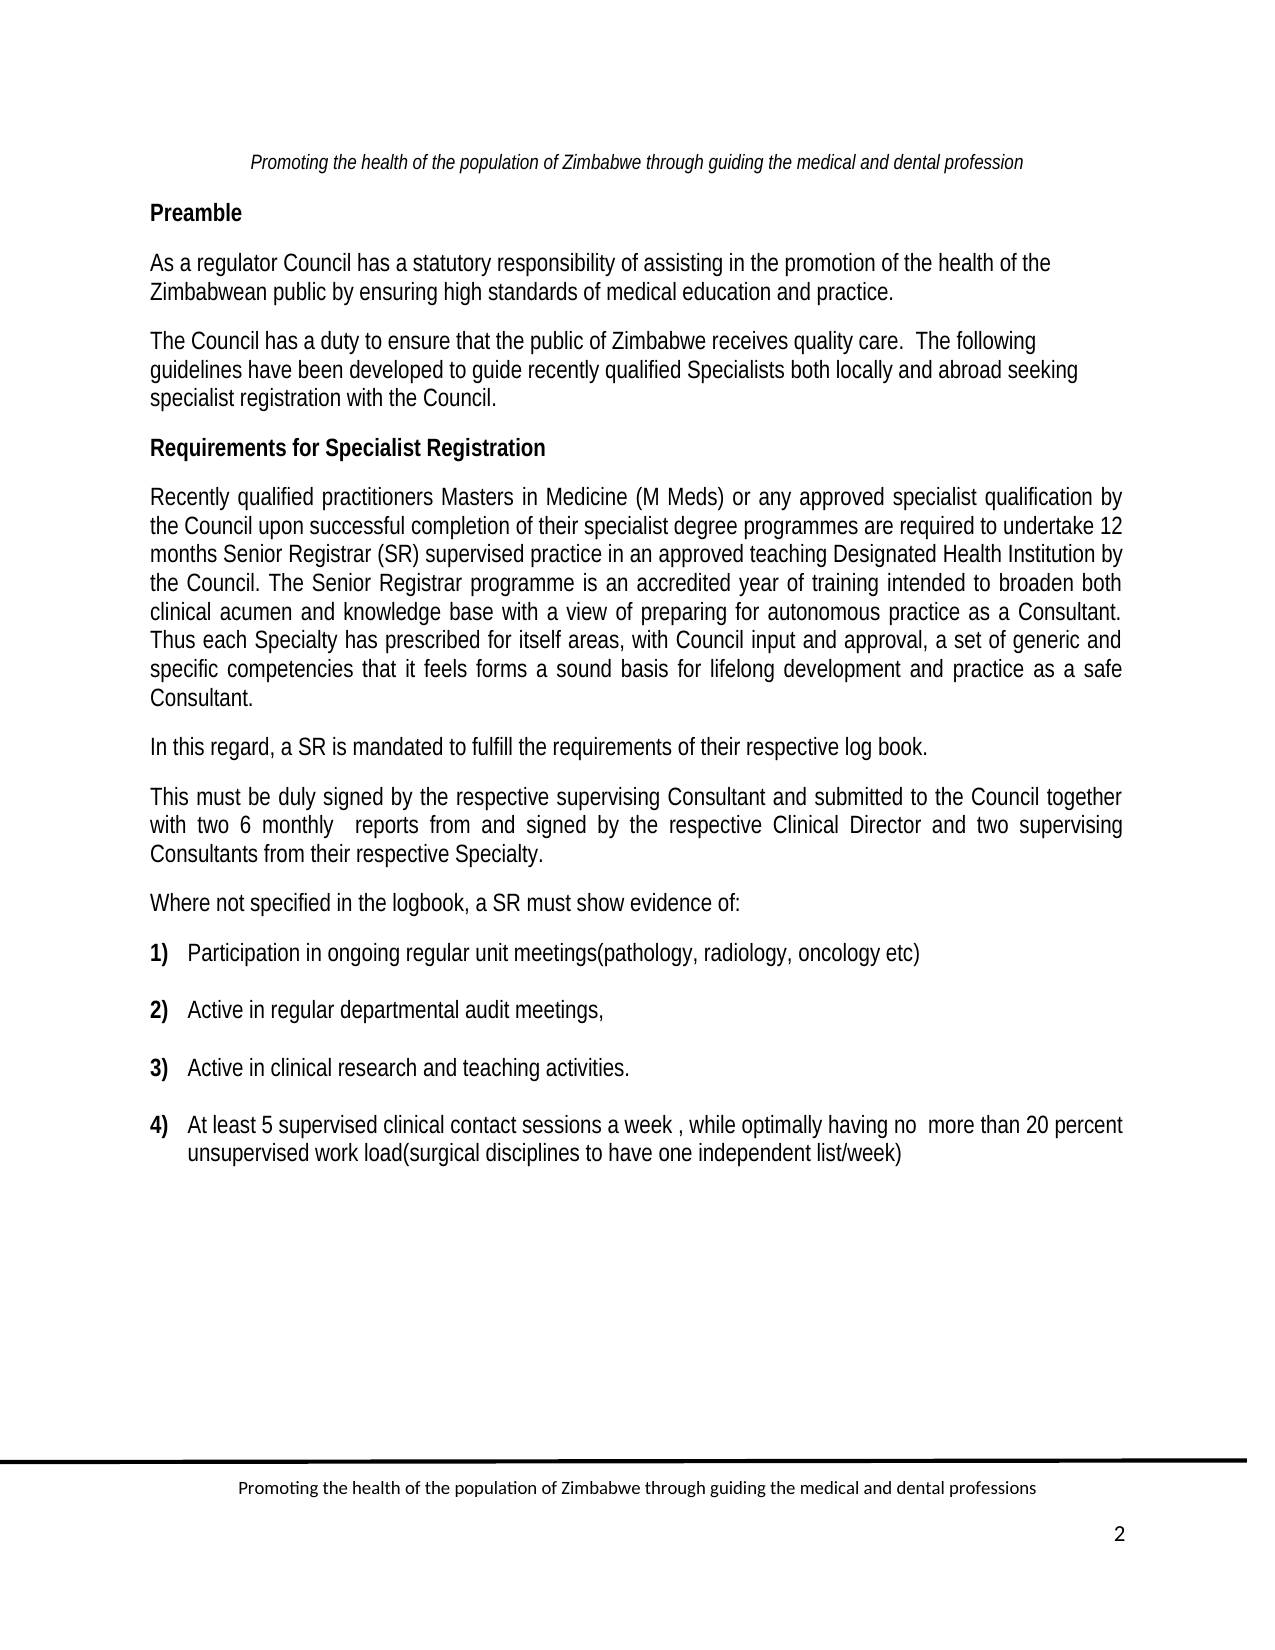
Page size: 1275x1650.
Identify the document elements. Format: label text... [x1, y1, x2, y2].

text Promoting the health of the population of Zimbabwe through guiding the medical and dental profession [150, 150, 1125, 174]
list At least 5 supervised clinical contact sessions a week , while optimally having no more than 20 percent unsupervised work load(surgical disciplines to have one independent list/week) [150, 1110, 1125, 1167]
text Recently qualified practitioners Masters in Medicine (M Meds) or any approved specialist qualification by the Council upon successful completion of their specialist degree programmes are required to undertake 12 months Senior Registrar (SR) supervised practice in an approved teaching Designated Health Institution by the Council. The Senior Registrar programme is an accredited year of training intended to broaden both clinical acumen and knowledge base with a view of preparing for autonomous practice as a Consultant. Thus each Specialty has prescribed for itself areas, with Council input and approval, a set of generic and specific competencies that it feels forms a sound basis for lifelong development and practice as a safe Consultant. [150, 482, 1125, 711]
list Active in clinical research and teaching activities. [150, 1052, 1125, 1081]
text The Council has a duty to ensure that the public of Zimbabwe receives quality care. The following guidelines have been developed to guide recently qualified Specialists both locally and abroad seeking specialist registration with the Council. [150, 326, 1125, 412]
list Active in regular departmental audit meetings, [150, 995, 1125, 1024]
text This must be duly signed by the respective supervising Consultant and submitted to the Council together with two 6 monthly reports from and signed by the respective Clinical Director and two supervising Consultants from their respective Specialty. [150, 782, 1125, 868]
text Requirements for Specialist Registration [150, 433, 1125, 461]
text Where not specified in the logbook, a SR must show evidence of: [150, 888, 1125, 917]
text In this regard, a SR is mandated to fulfill the requirements of their respective log book. [150, 732, 1125, 761]
text As a regulator Council has a statutory responsibility of assisting in the promotion of the health of the Zimbabwean public by ensuring high standards of medical education and practice. [150, 248, 1125, 305]
text Preamble [150, 198, 1125, 227]
list Participation in ongoing regular unit meetings(pathology, radiology, oncology etc) [150, 938, 1125, 967]
text Promoting the health of the population of Zimbabwe through guiding the medical and dental professions [150, 1476, 1125, 1499]
